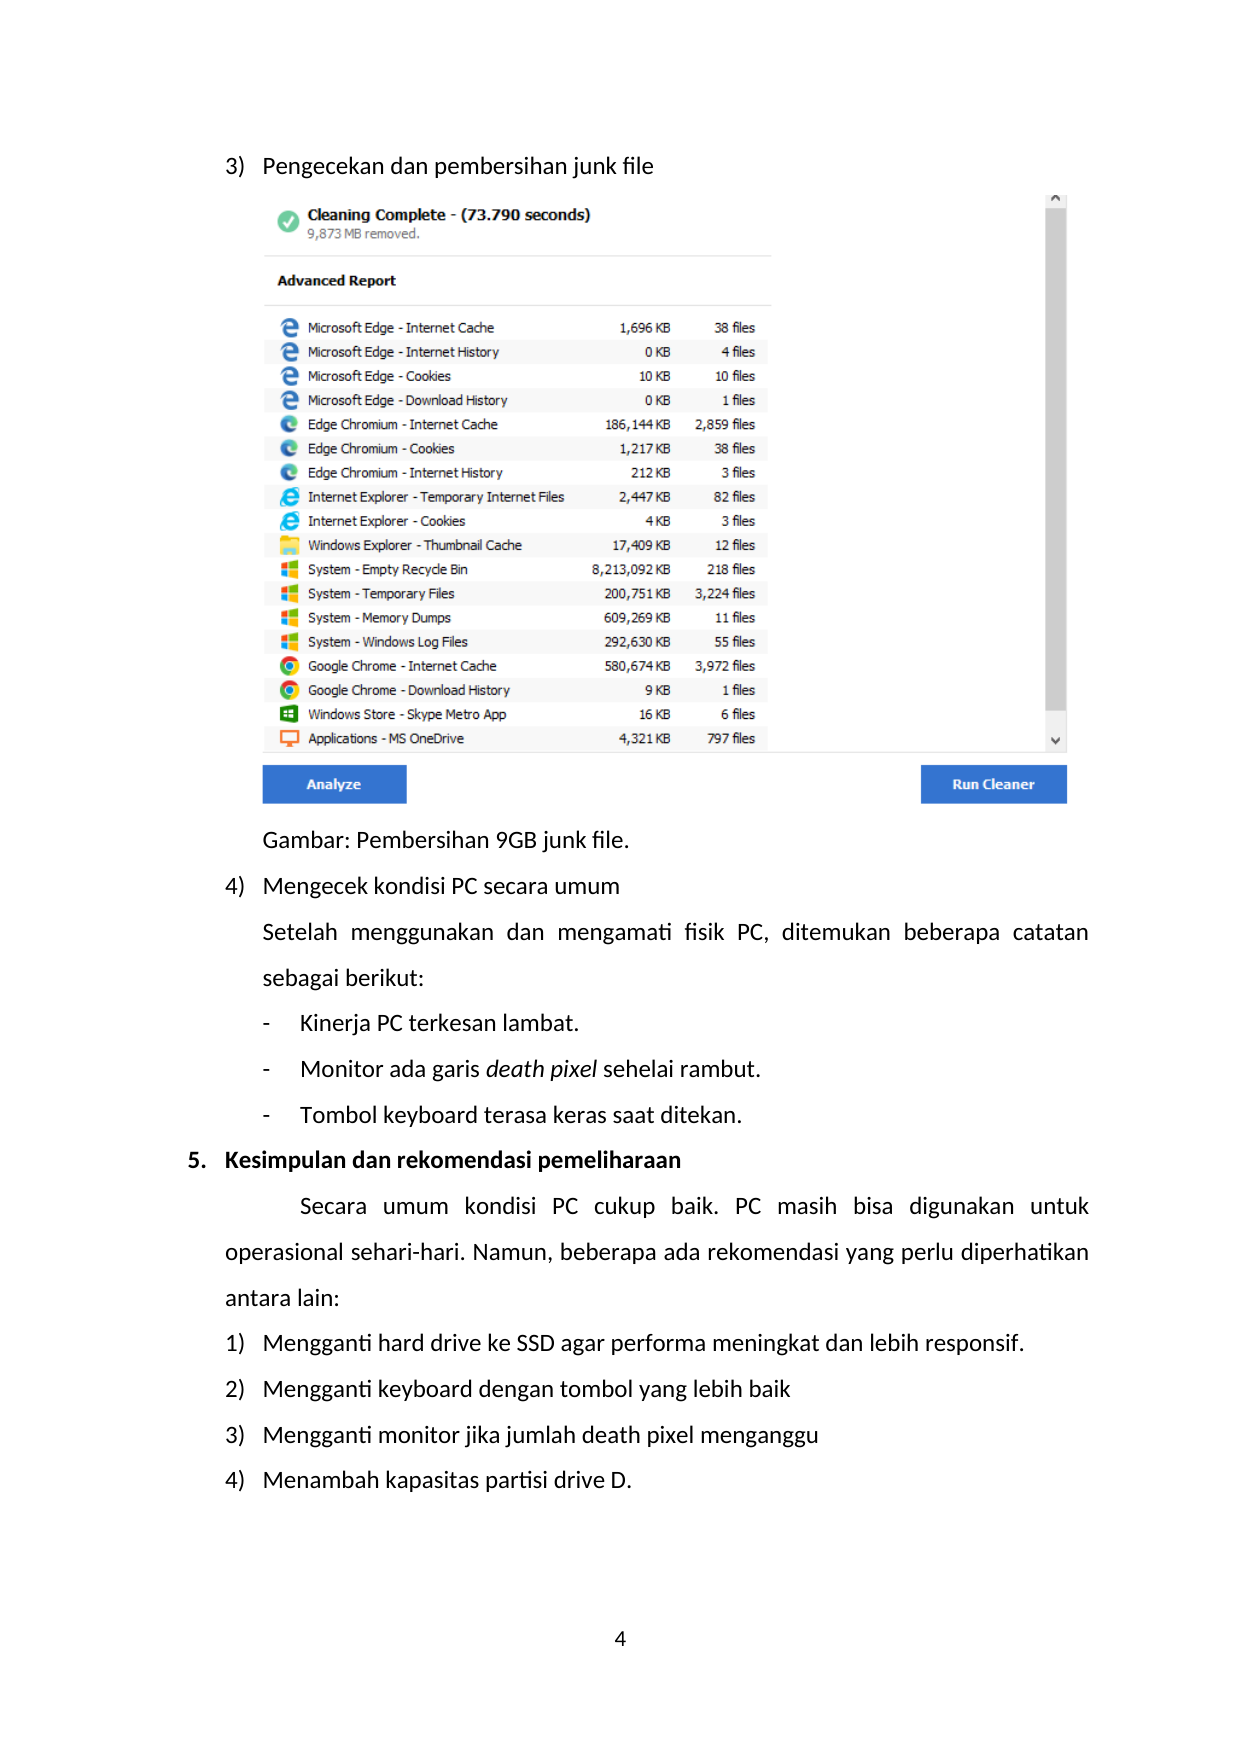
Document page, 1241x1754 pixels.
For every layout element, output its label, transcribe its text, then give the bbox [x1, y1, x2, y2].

list Kinerja PC terkesan lambat. [262, 1007, 1090, 1038]
list Setelah menggunakan dan mengamati fisik PC, ditemukan beberapa catatan sebagai berikut: [262, 916, 1090, 992]
list Mengecek kondisi PC secara umum [225, 870, 1090, 901]
list Mengganti monitor jika jumlah death pixel menganggu [225, 1419, 1090, 1449]
list Monitor ada garis death pixel sehelai rambut. [262, 1053, 1090, 1084]
picture [262, 195, 1072, 811]
list Kesimpulan dan rekomendasi pemeliharaan [187, 1144, 1090, 1175]
list Gambar: Pembersihan 9GB junk file. [262, 824, 1090, 855]
list Menambah kapasitas partisi drive D. [225, 1465, 1090, 1495]
list Tombol keyboard terasa keras saat ditekan. [262, 1099, 1090, 1129]
list Pengecekan dan pembersihan junk file [225, 150, 1090, 181]
list Secara umum kondisi PC cukup baik. PC masih bisa digunakan untuk operasional sehari-hari. Namun, beberapa ada rekomendasi yang perlu diperhatikan antara lain: [225, 1190, 1090, 1312]
list Mengganti hard drive ke SSD agar performa meningkat dan lebih responsif. [225, 1327, 1090, 1358]
list Mengganti keyboard dengan tombol yang lebih baik [225, 1373, 1090, 1404]
